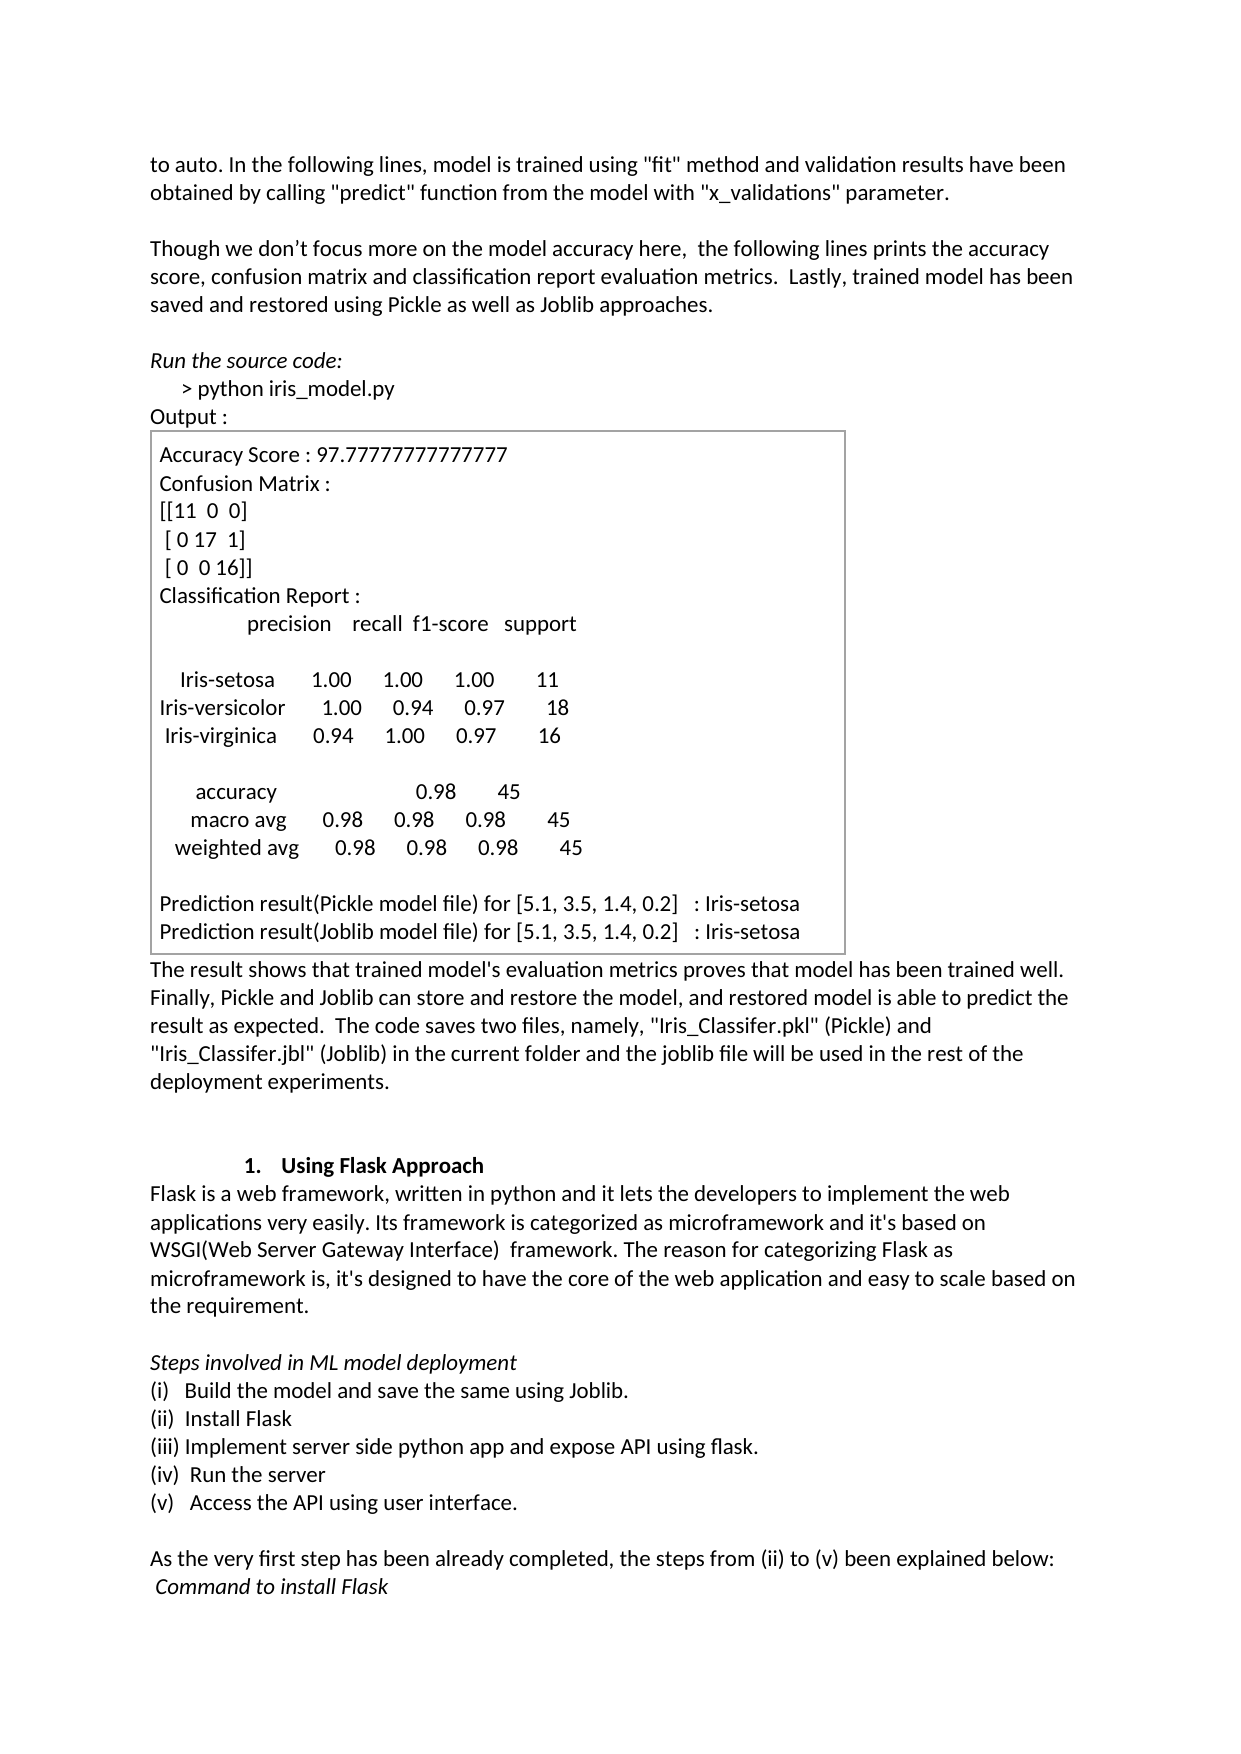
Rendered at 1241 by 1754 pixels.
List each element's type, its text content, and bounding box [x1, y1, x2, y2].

text > python iris_model.py [150, 374, 1090, 402]
text Though we don’t focus more on the model accuracy here, the following lines prints the accuracy score, confusion matrix and classification report evaluation metrics. Lastly, trained model has been saved and restored using Pickle as well as Joblib approaches. [150, 234, 1090, 318]
list Using Flask Approach [244, 1152, 1090, 1179]
text (ii) Install Flask [150, 1404, 1090, 1432]
table_header Accuracy Score : 97.77777777777777 Confusion Matrix : [[11 0 0] [ 0 17 1] [ 0 0 16]] Classification Report : precision recall f1-score support Iris-setosa 1.00 1.00 1.00 11 Iris-versicolor 1.00 0.94 0.97 18 Iris-virginica 0.94 1.00 0.97 16 accuracy 0.98 45 macro avg 0.98 0.98 0.98 45 weighted avg 0.98 0.98 0.98 45 Prediction result(Pickle model file) for [5.1, 3.5, 1.4, 0.2] : Iris-setosa Prediction result(Joblib model file) for [5.1, 3.5, 1.4, 0.2] : Iris-setosa [152, 432, 844, 953]
text (iii) Implement server side python app and expose API using flask. [150, 1432, 1090, 1460]
text The result shows that trained model's evaluation metrics proves that model has been trained well. Finally, Pickle and Joblib can store and restore the model, and restored model is able to predict the result as expected. The code saves two files, namely, "Iris_Classifer.pkl" (Pickle) and "Iris_Classifer.jbl" (Joblib) in the current folder and the joblib file will be used in the rest of the deployment experiments. [150, 955, 1090, 1096]
text Steps involved in ML model deployment [150, 1348, 1090, 1376]
text Output : [150, 402, 1090, 430]
text (v) Access the API using user interface. [150, 1488, 1090, 1516]
text Flask is a web framework, written in python and it lets the developers to implement the web applications very easily. Its framework is categorized as microframework and it's based on WSGI(Web Server Gateway Interface) framework. The reason for categorizing Flask as microframework is, it's designed to have the core of the web application and easy to scale based on the requirement. [150, 1179, 1090, 1320]
text (iv) Run the server [150, 1460, 1090, 1488]
text Run the source code: [150, 346, 1090, 374]
text (i) Build the model and save the same using Joblib. [150, 1376, 1090, 1404]
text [150, 150, 1090, 206]
text Command to install Flask [150, 1572, 1090, 1600]
text As the very first step has been already completed, the steps from (ii) to (v) been explained below: [150, 1544, 1090, 1572]
